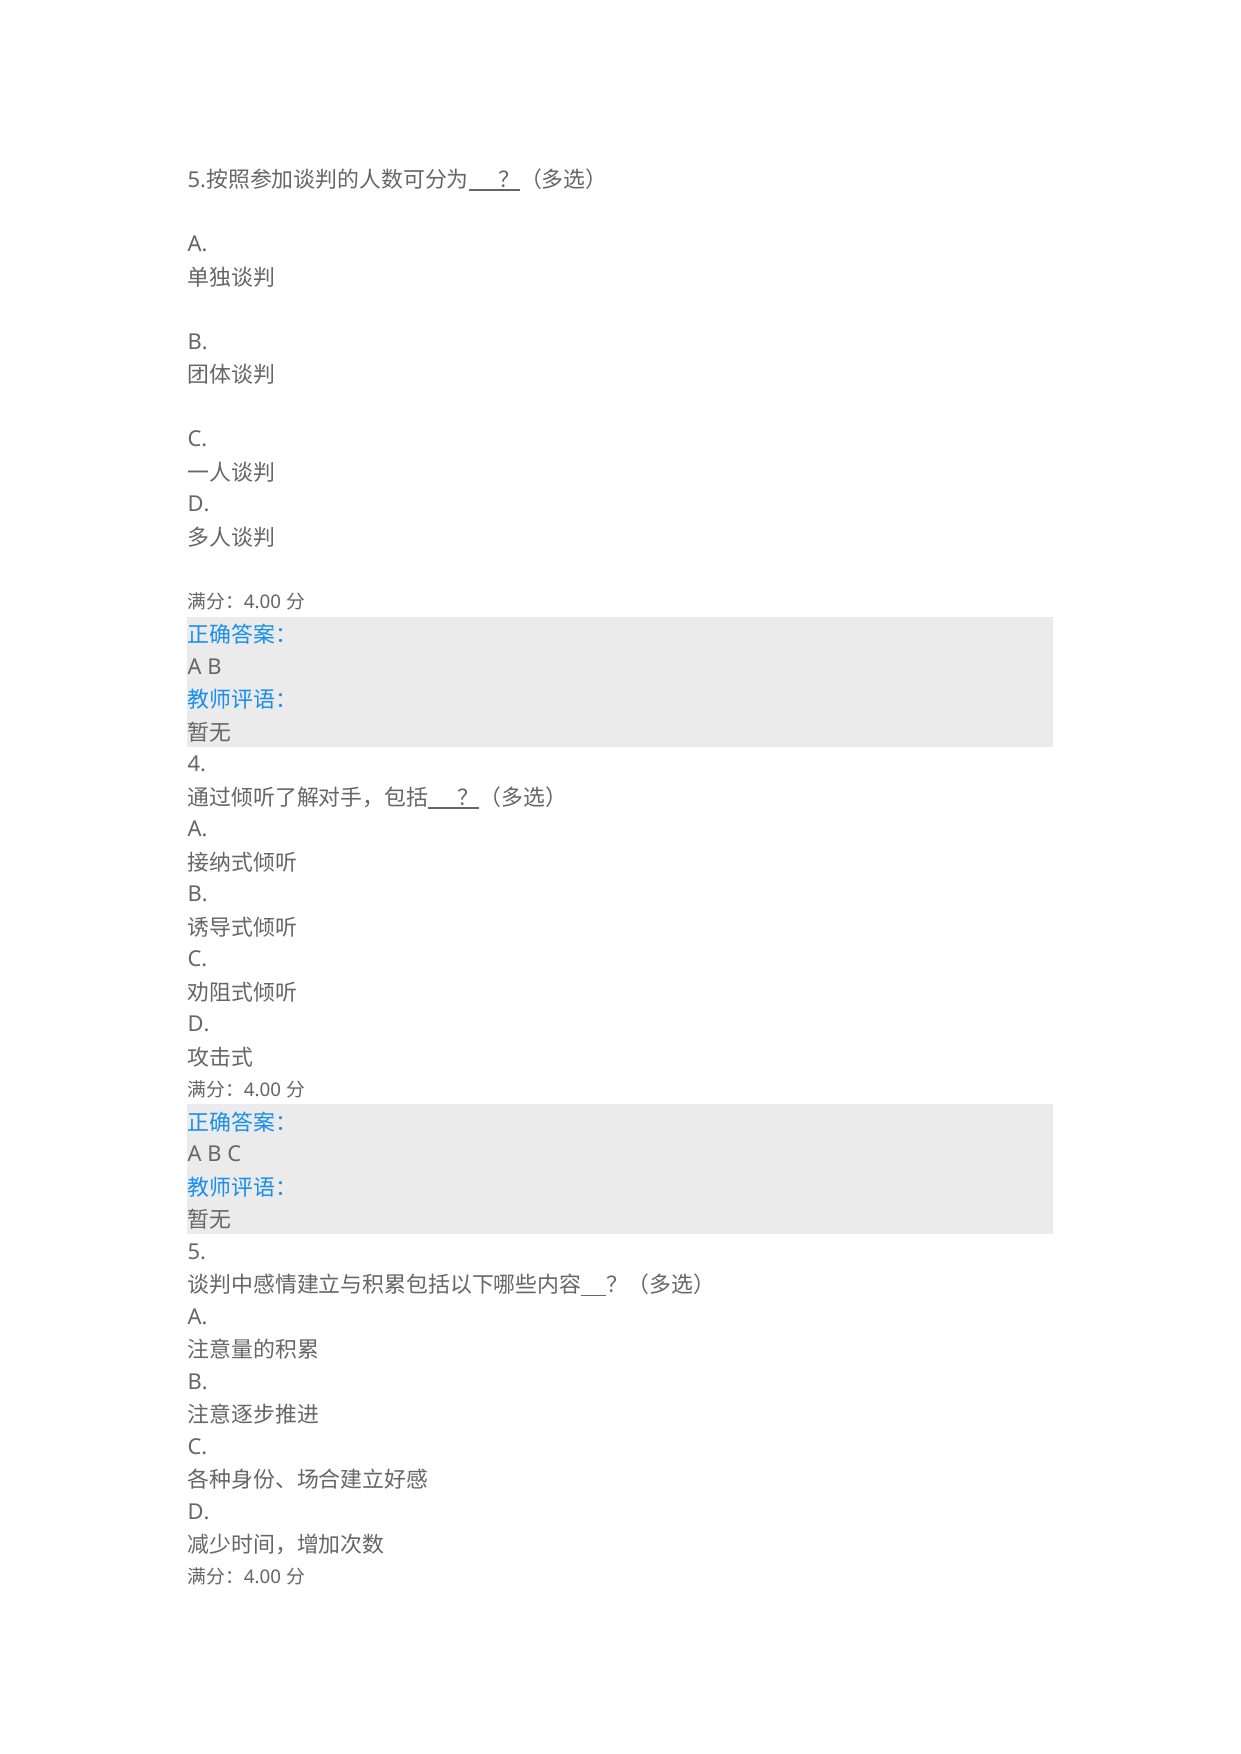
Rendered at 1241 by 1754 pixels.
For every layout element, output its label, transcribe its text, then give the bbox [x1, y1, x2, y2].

text 5. [187, 1234, 1053, 1267]
text 多人谈判 [187, 519, 1053, 552]
text A. [187, 227, 1053, 259]
text D. [187, 1007, 1053, 1039]
text 正确答案： [187, 617, 1053, 649]
text C. [187, 1429, 1053, 1462]
text 满分：4.00 分 [187, 1072, 1053, 1104]
text 通过倾听了解对手，包括 ？（多选） [187, 779, 1053, 812]
text 一人谈判 [187, 454, 1053, 487]
text 满分：4.00 分 [187, 1559, 1053, 1592]
text 暂无 [187, 714, 1053, 747]
text 劝阻式倾听 [187, 974, 1053, 1007]
text 4. [187, 747, 1053, 779]
text 5.按照参加谈判的人数可分为 ？（多选） [187, 162, 1053, 194]
text B. [187, 1364, 1053, 1397]
text 正确答案： [187, 1104, 1053, 1137]
text 单独谈判 [187, 259, 1053, 292]
text 注意量的积累 [187, 1332, 1053, 1364]
text 教师评语： [187, 682, 1053, 714]
text A. [187, 1299, 1053, 1332]
text 满分：4.00 分 [187, 584, 1053, 617]
text 注意逐步推进 [187, 1397, 1053, 1429]
text 攻击式 [187, 1039, 1053, 1072]
text 暂无 [187, 1202, 1053, 1234]
text A B [187, 649, 1053, 682]
text C. [187, 942, 1053, 974]
text C. [187, 422, 1053, 454]
text B. [187, 324, 1053, 357]
text 团体谈判 [187, 357, 1053, 389]
text 诱导式倾听 [187, 909, 1053, 942]
text D. [187, 487, 1053, 519]
text 谈判中感情建立与积累包括以下哪些内容 ？（多选） [187, 1267, 1053, 1299]
text B. [187, 877, 1053, 909]
text A B C [187, 1137, 1053, 1169]
text 减少时间，增加次数 [187, 1527, 1053, 1559]
text 各种身份、场合建立好感 [187, 1462, 1053, 1494]
text A. [187, 812, 1053, 844]
text 接纳式倾听 [187, 844, 1053, 877]
text 教师评语： [187, 1169, 1053, 1202]
text D. [187, 1494, 1053, 1527]
